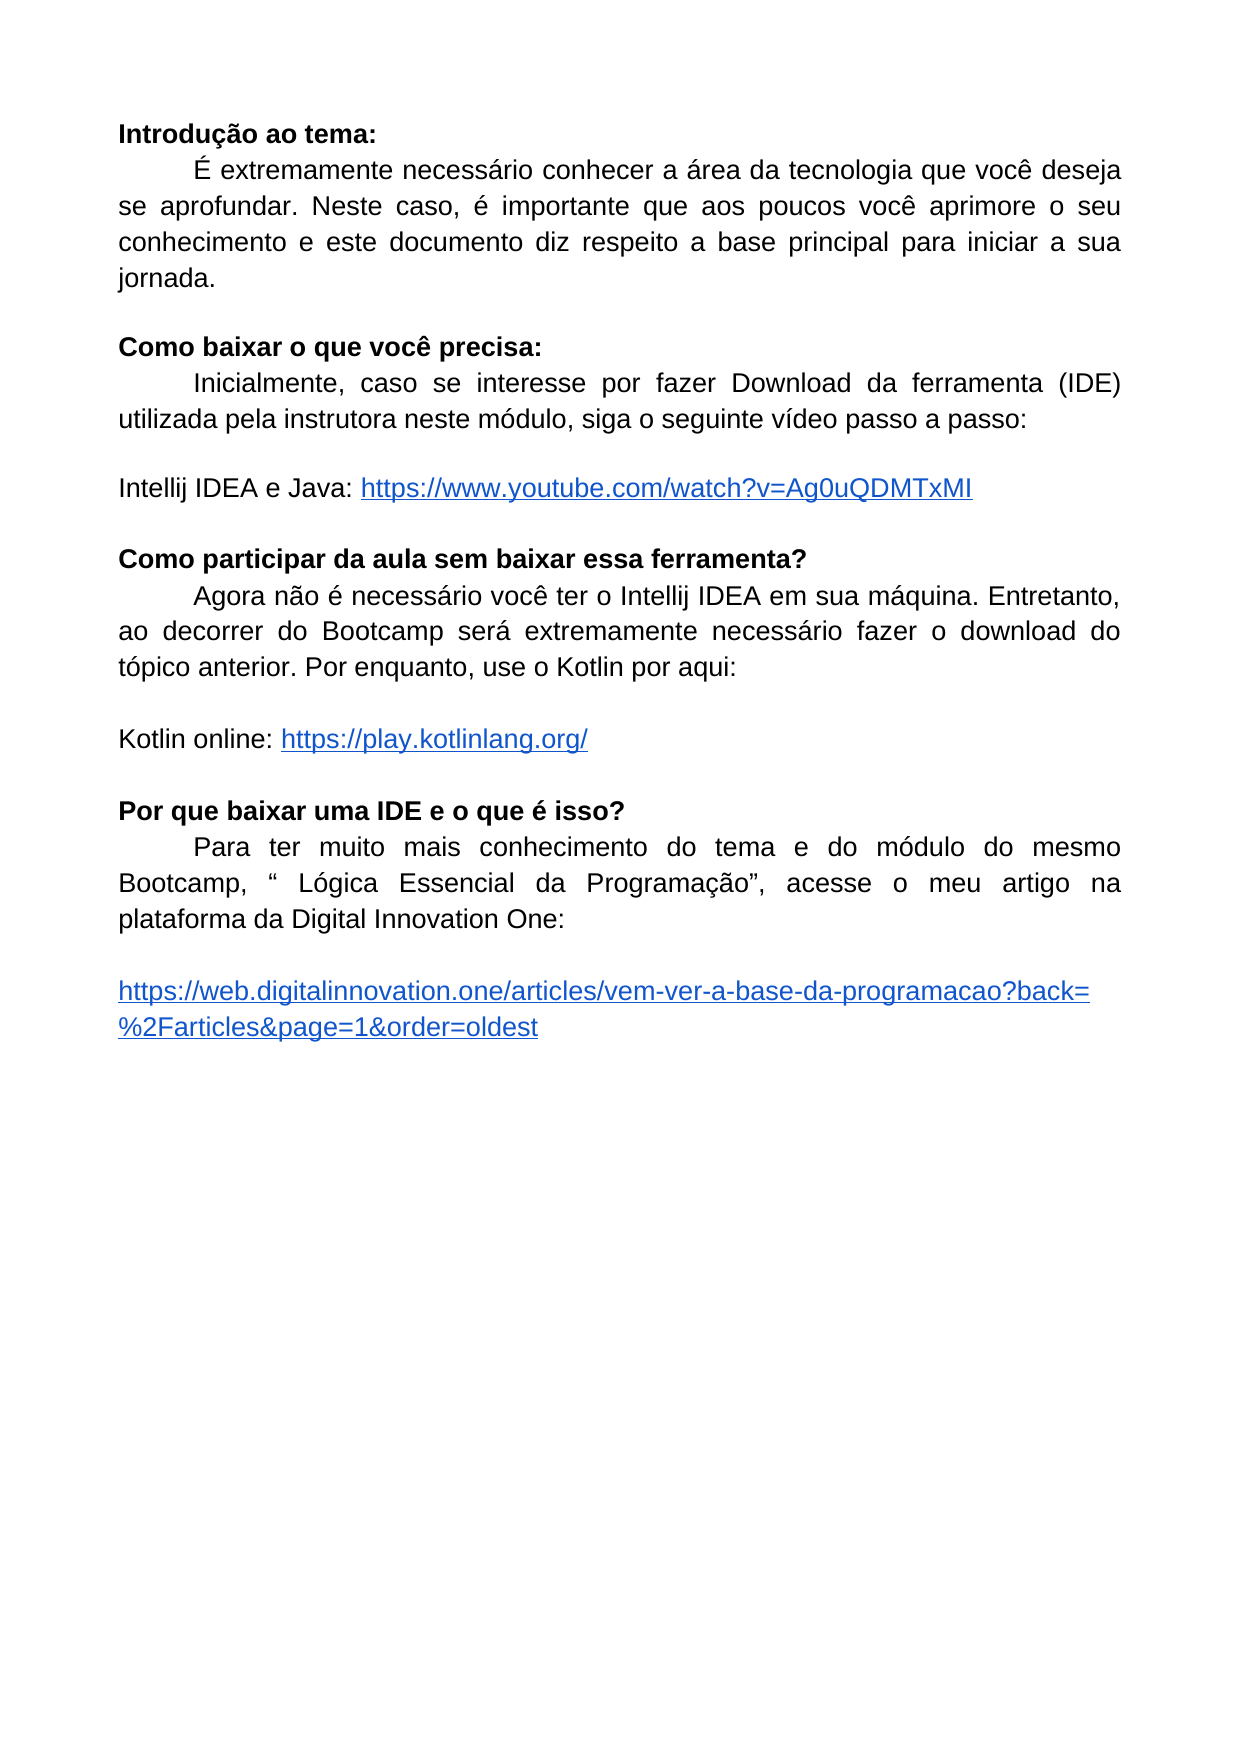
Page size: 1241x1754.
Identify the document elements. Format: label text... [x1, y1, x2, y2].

text Para ter muito mais conhecimento do tema e do módulo do mesmo Bootcamp, “ Lógica Essencial da Programação”, acesse o meu artigo na plataforma da Digital Innovation One: [118, 831, 1122, 934]
text Kotlin online: https://play.kotlinlang.org/ [118, 723, 1122, 754]
text Como participar da aula sem baixar essa ferramenta? [118, 543, 1122, 575]
text Intellij IDEA e Java: https://www.youtube.com/watch?v=Ag0uQDMTxMI [118, 472, 1122, 503]
text Introdução ao tema: [118, 118, 1122, 149]
text Como baixar o que você precisa: [118, 331, 1122, 362]
text Por que baixar uma IDE e o que é isso? [118, 795, 1122, 826]
text Agora não é necessário você ter o Intellij IDEA em sua máquina. Entretanto, ao decorrer do Bootcamp será extremamente necessário fazer o download do tópico anterior. Por enquanto, use o Kotlin por aqui: [118, 579, 1122, 683]
text https://web.digitalinnovation.one/articles/vem-ver-a-base-da-programacao?back=%2Farticles&page=1&order=oldest [118, 975, 1122, 1042]
text Inicialmente, caso se interesse por fazer Download da ferramenta (IDE) utilizada pela instrutora neste módulo, siga o seguinte vídeo passo a passo: [118, 367, 1122, 434]
text É extremamente necessário conhecer a área da tecnologia que você deseja se aprofundar. Neste caso, é importante que aos poucos você aprimore o seu conhecimento e este documento diz respeito a base principal para iniciar a sua jornada. [118, 154, 1122, 293]
